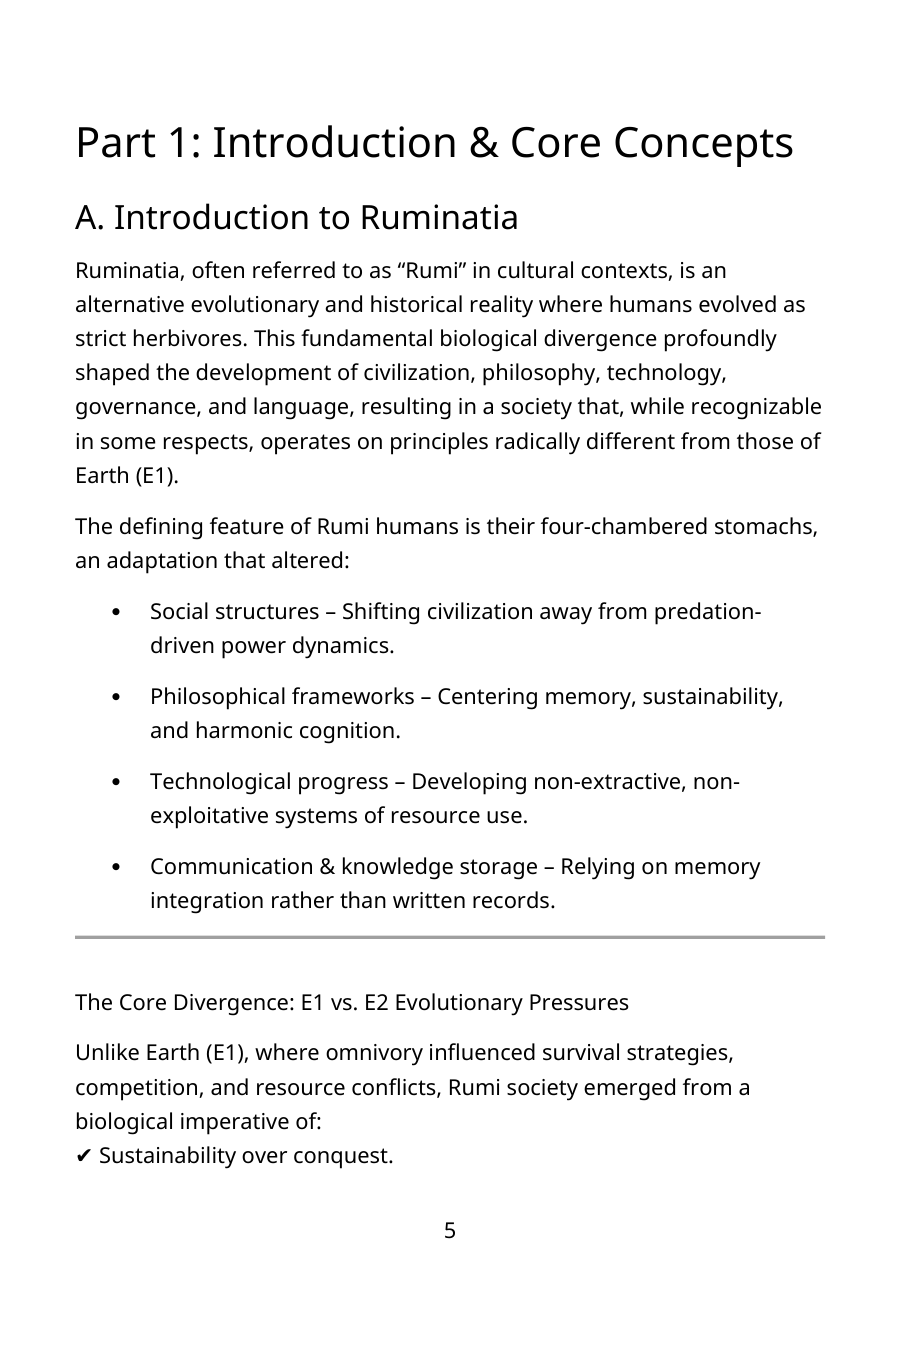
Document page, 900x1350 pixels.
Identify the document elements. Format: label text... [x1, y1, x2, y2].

subtitle Part 1: Introduction & Core Concepts [75, 112, 825, 169]
text The defining feature of Rumi humans is their four-chambered stomachs, an adaptation that altered: [75, 511, 825, 575]
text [75, 1037, 825, 1170]
text Ruminatia, often referred to as “Rumi” in cultural contexts, is an alternative evolutionary and historical reality where humans evolved as strict herbivores. This fundamental biological divergence profoundly shaped the development of civilization, philosophy, technology, governance, and language, resulting in a society that, while recognizable in some respects, operates on principles radically different from those of Earth (E1). [75, 255, 825, 490]
list Communication & knowledge storage – Relying on memory integration rather than written records. [112, 851, 825, 915]
list Social structures – Shifting civilization away from predation-driven power dynamics. [112, 596, 825, 660]
text The Core Divergence: E1 vs. E2 Evolutionary Pressures [75, 987, 825, 1016]
list Philosophical frameworks – Centering memory, sustainability, and harmonic cognition. [112, 681, 825, 745]
subtitle A. Introduction to Ruminatia [75, 194, 825, 240]
list Technological progress – Developing non-extractive, non-exploitative systems of resource use. [112, 766, 825, 830]
